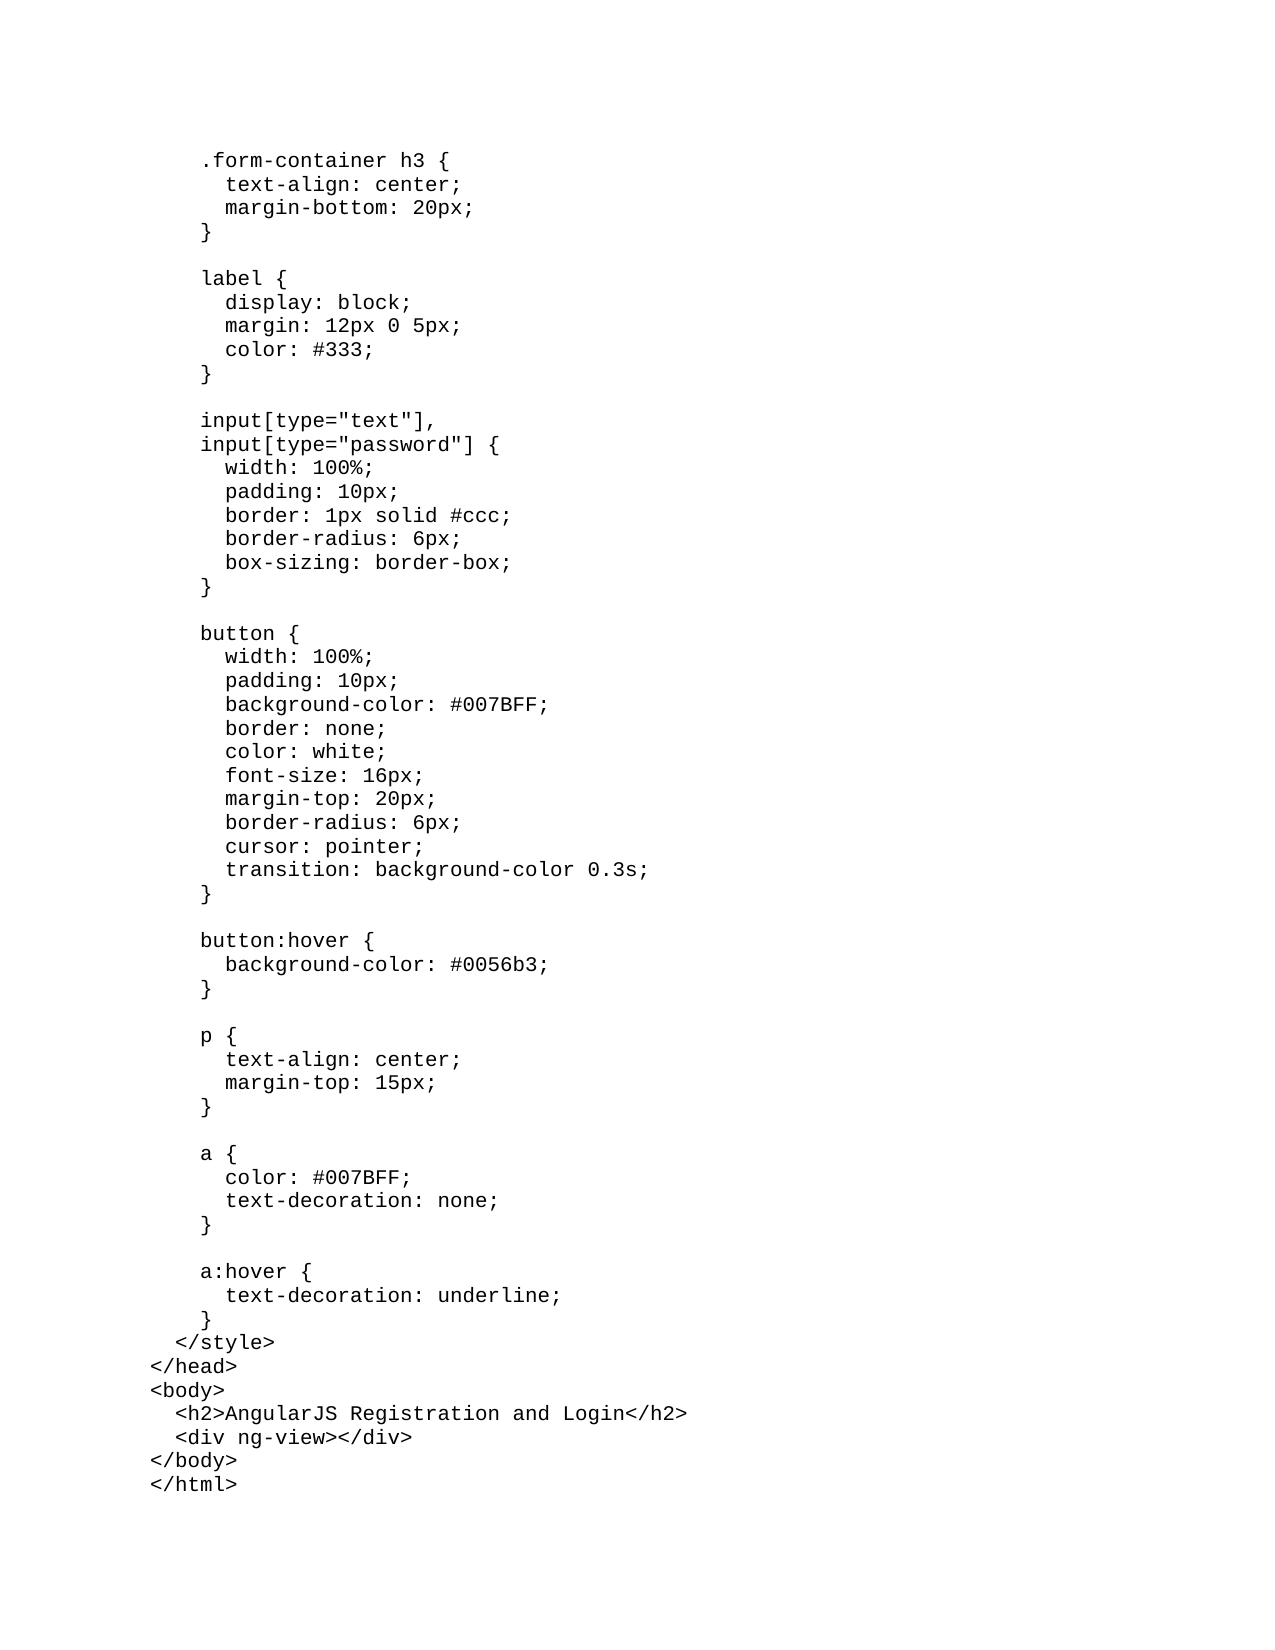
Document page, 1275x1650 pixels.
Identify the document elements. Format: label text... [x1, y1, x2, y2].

text padding: 10px; [150, 481, 1125, 505]
text margin-top: 20px; [150, 788, 1125, 812]
text </head> [150, 1356, 1125, 1379]
text text-decoration: none; [150, 1190, 1125, 1214]
text margin-bottom: 20px; [150, 197, 1125, 221]
text text-align: center; [150, 1048, 1125, 1072]
text color: white; [150, 741, 1125, 765]
text input[type="password"] { [150, 434, 1125, 457]
text margin-top: 15px; [150, 1072, 1125, 1096]
text transition: background-color 0.3s; [150, 859, 1125, 883]
text a:hover { [150, 1261, 1125, 1285]
text </style> [150, 1332, 1125, 1356]
text } [150, 363, 1125, 386]
text text-decoration: underline; [150, 1285, 1125, 1309]
text </body> [150, 1451, 1125, 1474]
text input[type="text"], [150, 410, 1125, 434]
text } [150, 883, 1125, 907]
text border: 1px solid #ccc; [150, 505, 1125, 528]
text <h2>AngularJS Registration and Login</h2> [150, 1403, 1125, 1427]
text width: 100%; [150, 457, 1125, 481]
text border: none; [150, 717, 1125, 741]
text cursor: pointer; [150, 836, 1125, 859]
text button { [150, 623, 1125, 647]
text padding: 10px; [150, 670, 1125, 694]
text color: #007BFF; [150, 1167, 1125, 1190]
text p { [150, 1025, 1125, 1048]
text border-radius: 6px; [150, 812, 1125, 836]
text <div ng-view></div> [150, 1427, 1125, 1451]
text margin: 12px 0 5px; [150, 316, 1125, 339]
text box-sizing: border-box; [150, 552, 1125, 576]
text text-align: center; [150, 174, 1125, 197]
text font-size: 16px; [150, 765, 1125, 788]
text display: block; [150, 292, 1125, 316]
text border-radius: 6px; [150, 528, 1125, 552]
text } [150, 978, 1125, 1001]
text a { [150, 1143, 1125, 1167]
text .form-container h3 { [150, 150, 1125, 174]
text <body> [150, 1379, 1125, 1403]
text } [150, 221, 1125, 244]
text } [150, 576, 1125, 599]
text label { [150, 268, 1125, 292]
text } [150, 1309, 1125, 1332]
text color: #333; [150, 339, 1125, 363]
text button:hover { [150, 930, 1125, 954]
text width: 100%; [150, 647, 1125, 670]
text background-color: #0056b3; [150, 954, 1125, 978]
text background-color: #007BFF; [150, 694, 1125, 717]
text </html> [150, 1474, 1125, 1498]
text } [150, 1214, 1125, 1238]
text } [150, 1096, 1125, 1119]
